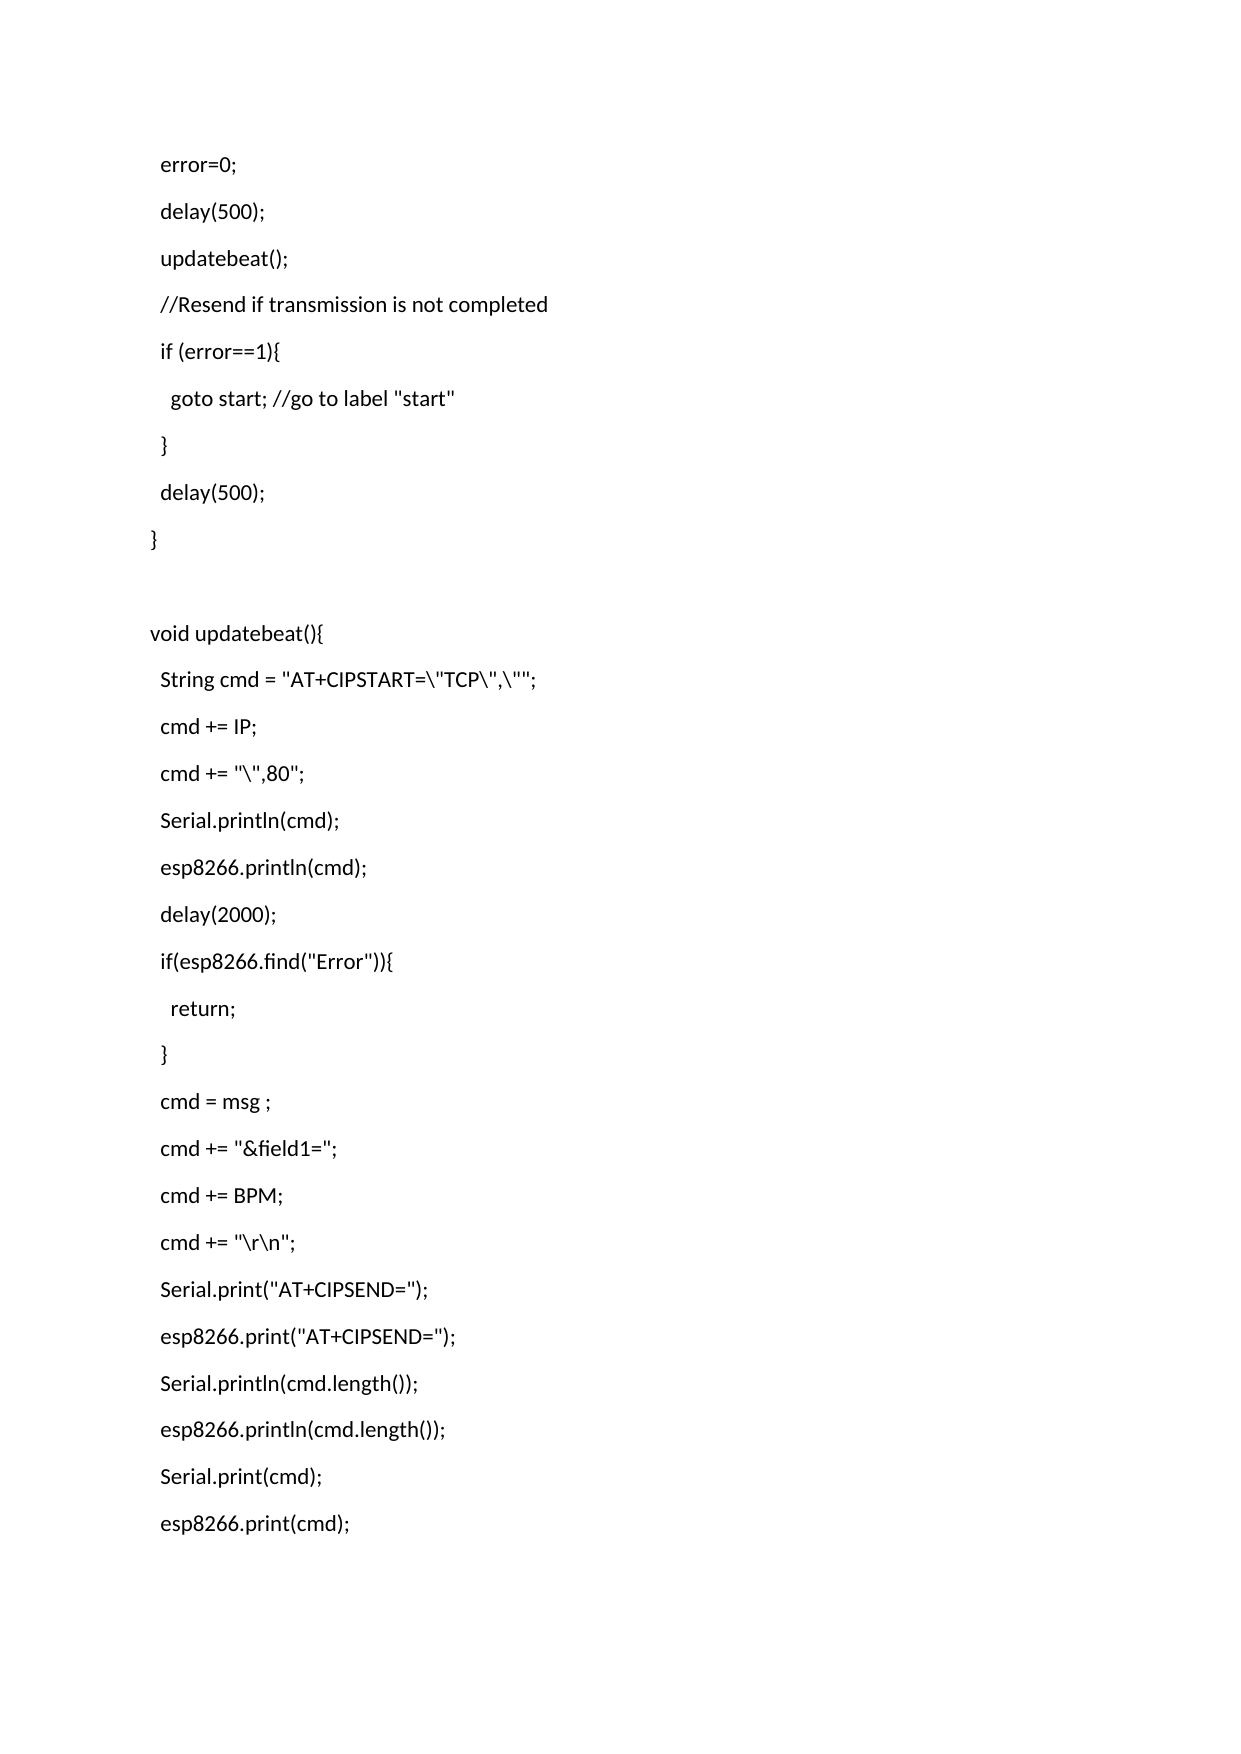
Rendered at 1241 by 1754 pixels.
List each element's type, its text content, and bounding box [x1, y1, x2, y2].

text esp8266.println(cmd); [150, 853, 1090, 881]
text cmd += BPM; [150, 1181, 1090, 1209]
text esp8266.print("AT+CIPSEND="); [150, 1322, 1090, 1350]
text cmd += IP; [150, 712, 1090, 741]
text delay(500); [150, 478, 1090, 506]
text Serial.print(cmd); [150, 1462, 1090, 1491]
text goto start; //go to label "start" [150, 384, 1090, 412]
text esp8266.println(cmd.length()); [150, 1416, 1090, 1444]
text cmd = msg ; [150, 1087, 1090, 1116]
text error=0; [150, 150, 1090, 178]
text updatebeat(); [150, 244, 1090, 272]
text delay(2000); [150, 900, 1090, 928]
text } [150, 1041, 1090, 1069]
text if(esp8266.find("Error")){ [150, 947, 1090, 975]
text Serial.println(cmd); [150, 806, 1090, 834]
text delay(500); [150, 197, 1090, 225]
text Serial.print("AT+CIPSEND="); [150, 1275, 1090, 1303]
text String cmd = "AT+CIPSTART=\"TCP\",\""; [150, 666, 1090, 694]
text } [150, 525, 1090, 553]
text //Resend if transmission is not completed [150, 291, 1090, 319]
text if (error==1){ [150, 337, 1090, 366]
text esp8266.print(cmd); [150, 1509, 1090, 1537]
text cmd += "&field1="; [150, 1134, 1090, 1162]
text cmd += "\",80"; [150, 759, 1090, 787]
text cmd += "\r\n"; [150, 1228, 1090, 1256]
text void updatebeat(){ [150, 619, 1090, 647]
text return; [150, 994, 1090, 1022]
text } [150, 431, 1090, 459]
text Serial.println(cmd.length()); [150, 1369, 1090, 1397]
